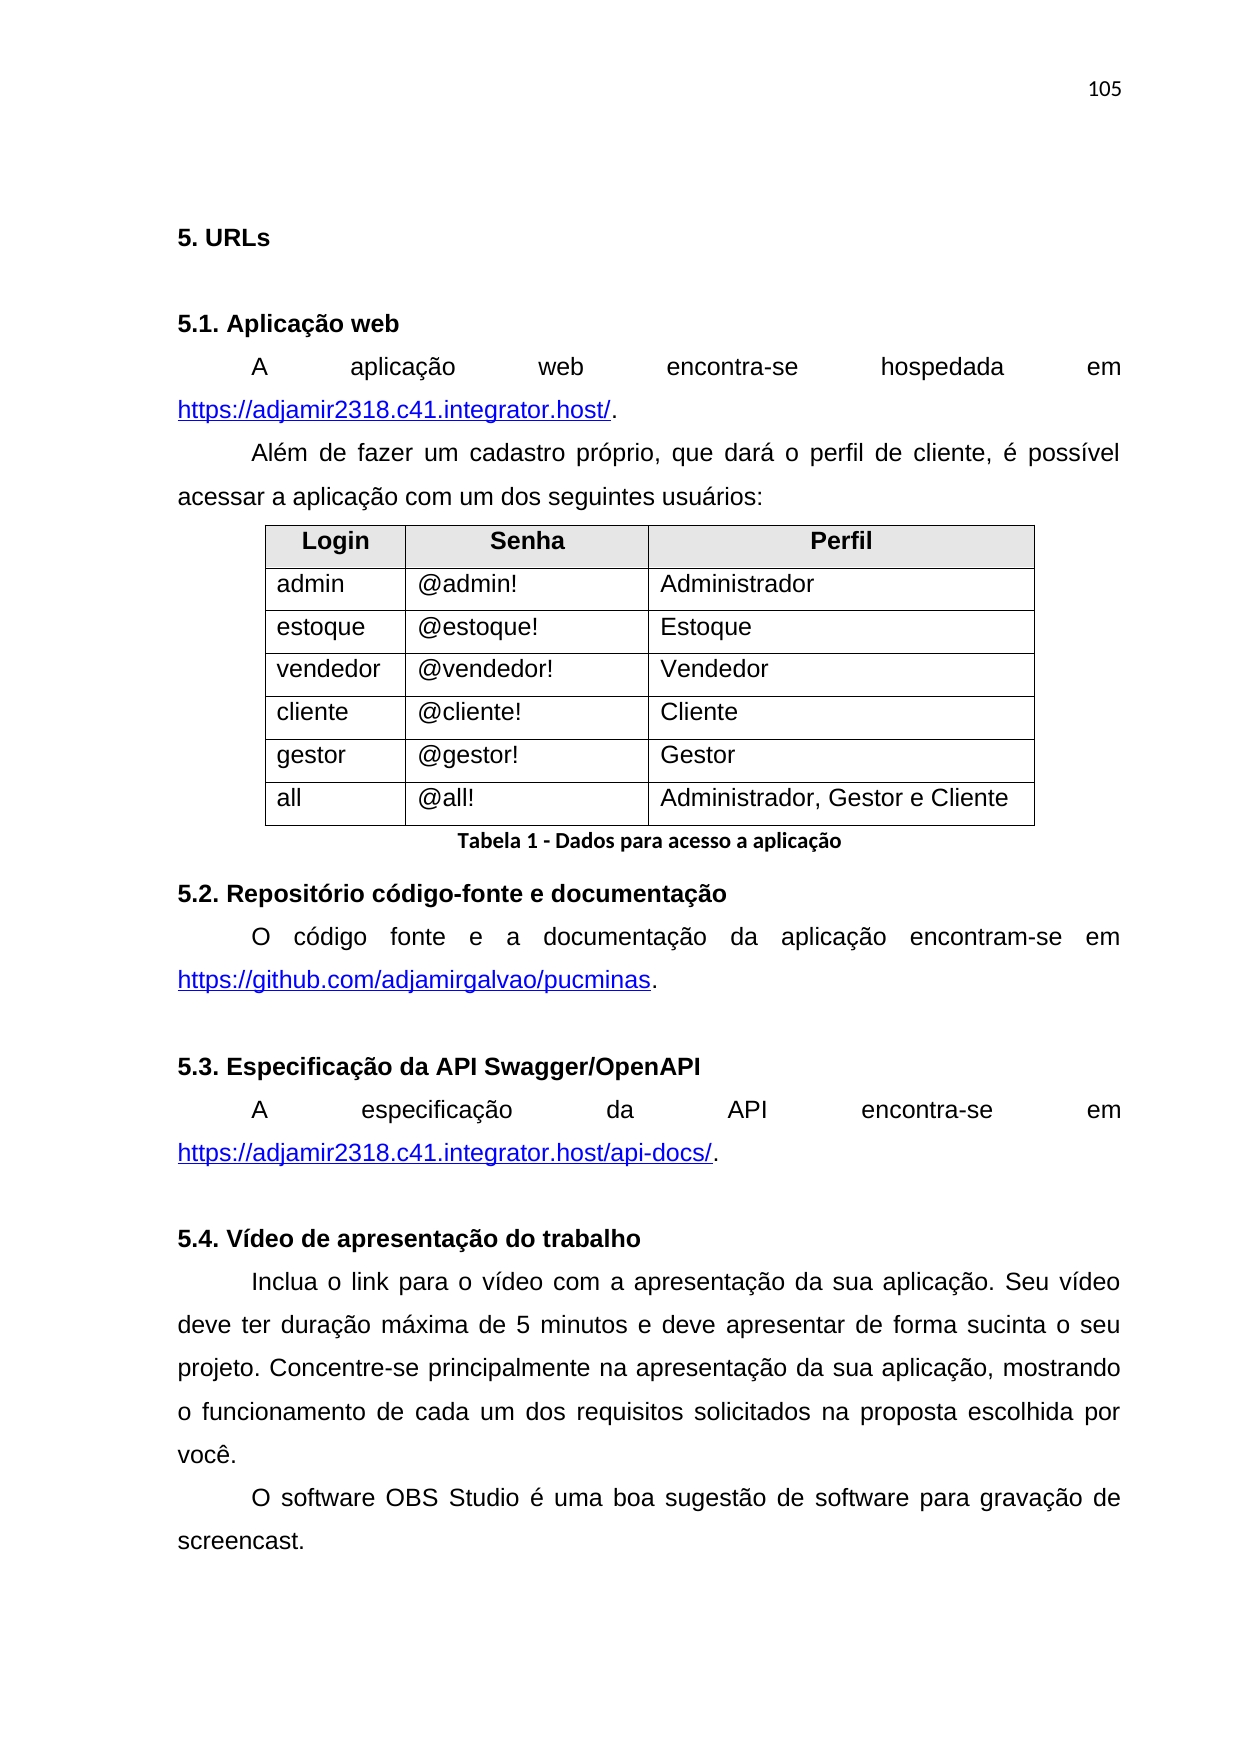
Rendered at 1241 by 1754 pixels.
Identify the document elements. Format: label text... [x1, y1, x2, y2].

table_cell Estoque [649, 611, 1034, 653]
table_header Perfil [649, 526, 1034, 567]
table_cell vendedor [266, 654, 405, 696]
text Além de fazer um cadastro próprio, que dará o perfil de cliente, é possível acessar a aplicação com um dos seguintes usuários: [177, 438, 1122, 510]
table_cell @vendedor! [406, 654, 648, 696]
table_cell @gestor! [406, 740, 648, 782]
subtitle 5.4. Vídeo de apresentação do trabalho [177, 1224, 1122, 1253]
subtitle 5. URLs [177, 223, 1122, 251]
table_cell all [266, 783, 405, 825]
table_cell admin [266, 569, 405, 610]
text Tabela 1 - Dados para acesso a aplicação [177, 826, 1122, 854]
table_cell cliente [266, 697, 405, 739]
table_cell estoque [266, 611, 405, 653]
table_cell @all! [406, 783, 648, 825]
subtitle 5.2. Repositório código-fonte e documentação [177, 879, 1122, 908]
table_header Login [266, 526, 405, 567]
table_cell @estoque! [406, 611, 648, 653]
table_cell Cliente [649, 697, 1034, 739]
table_cell Administrador [649, 569, 1034, 610]
subtitle 5.3. Especificação da API Swagger/OpenAPI [177, 1052, 1122, 1080]
table_cell gestor [266, 740, 405, 782]
table_cell @cliente! [406, 697, 648, 739]
text A aplicação web encontra-se hospedada em https://adjamir2318.c41.integrator.host/. [177, 352, 1122, 424]
text Inclua o link para o vídeo com a apresentação da sua aplicação. Seu vídeo deve ter duração máxima de 5 minutos e deve apresentar de forma sucinta o seu projeto. Concentre-se principalmente na apresentação da sua aplicação, mostrando o funcionamento de cada um dos requisitos solicitados na proposta escolhida por você. [177, 1267, 1122, 1468]
text O código fonte e a documentação da aplicação encontram-se em https://github.com/adjamirgalvao/pucminas. [177, 922, 1122, 994]
text A especificação da API encontra-se em https://adjamir2318.c41.integrator.host/api-docs/. [177, 1095, 1122, 1167]
table_header Senha [406, 526, 648, 567]
subtitle 5.1. Aplicação web [177, 309, 1122, 338]
table_cell Administrador, Gestor e Cliente [649, 783, 1034, 825]
table_cell Vendedor [649, 654, 1034, 696]
table_cell Gestor [649, 740, 1034, 782]
text O software OBS Studio é uma boa sugestão de software para gravação de screencast. [177, 1483, 1122, 1555]
table_cell @admin! [406, 569, 648, 610]
